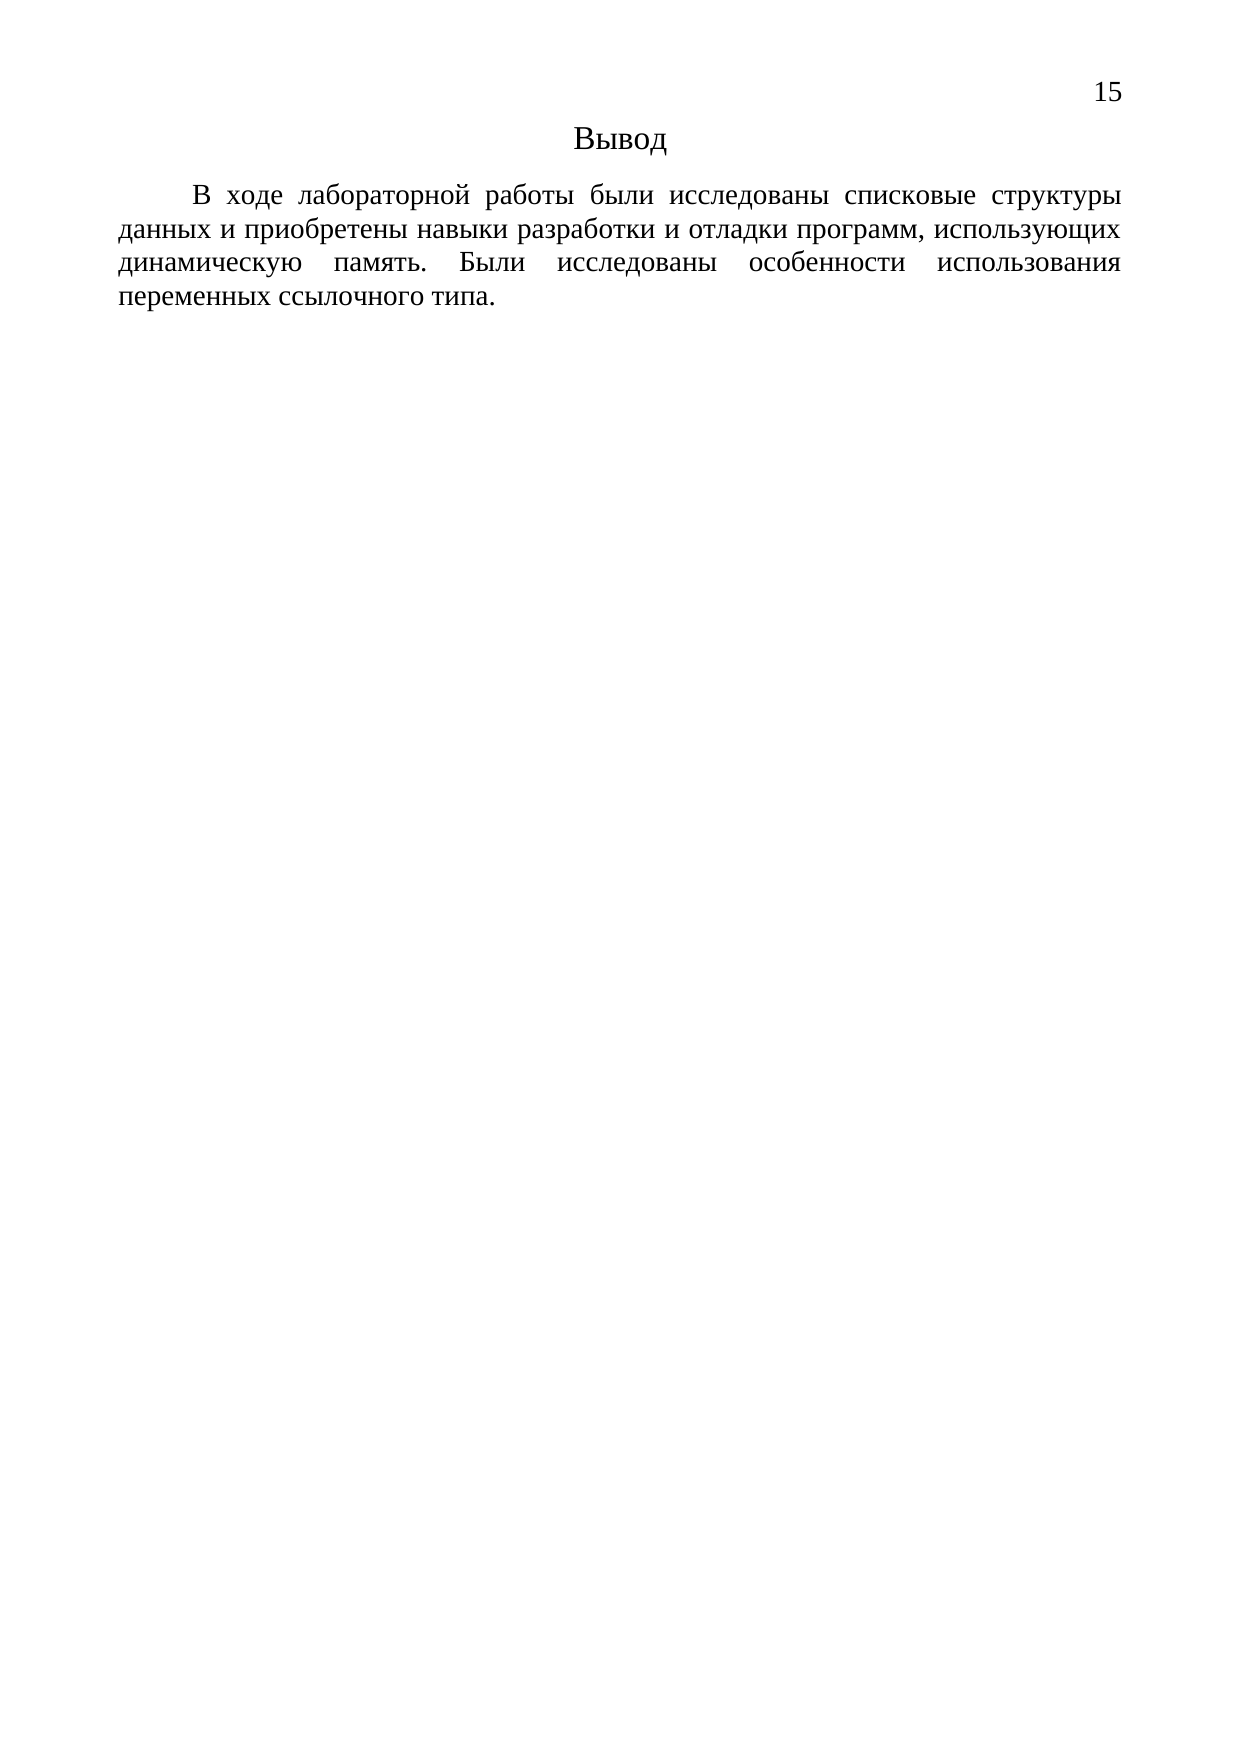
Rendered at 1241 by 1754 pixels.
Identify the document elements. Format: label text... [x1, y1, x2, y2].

text Вывод [118, 118, 1122, 156]
text В ходе лабораторной работы были исследованы списковые структуры данных и приобретены навыки разработки и отладки программ, использующих динамическую память. Были исследованы особенности использования переменных ссылочного типа. [118, 177, 1122, 311]
